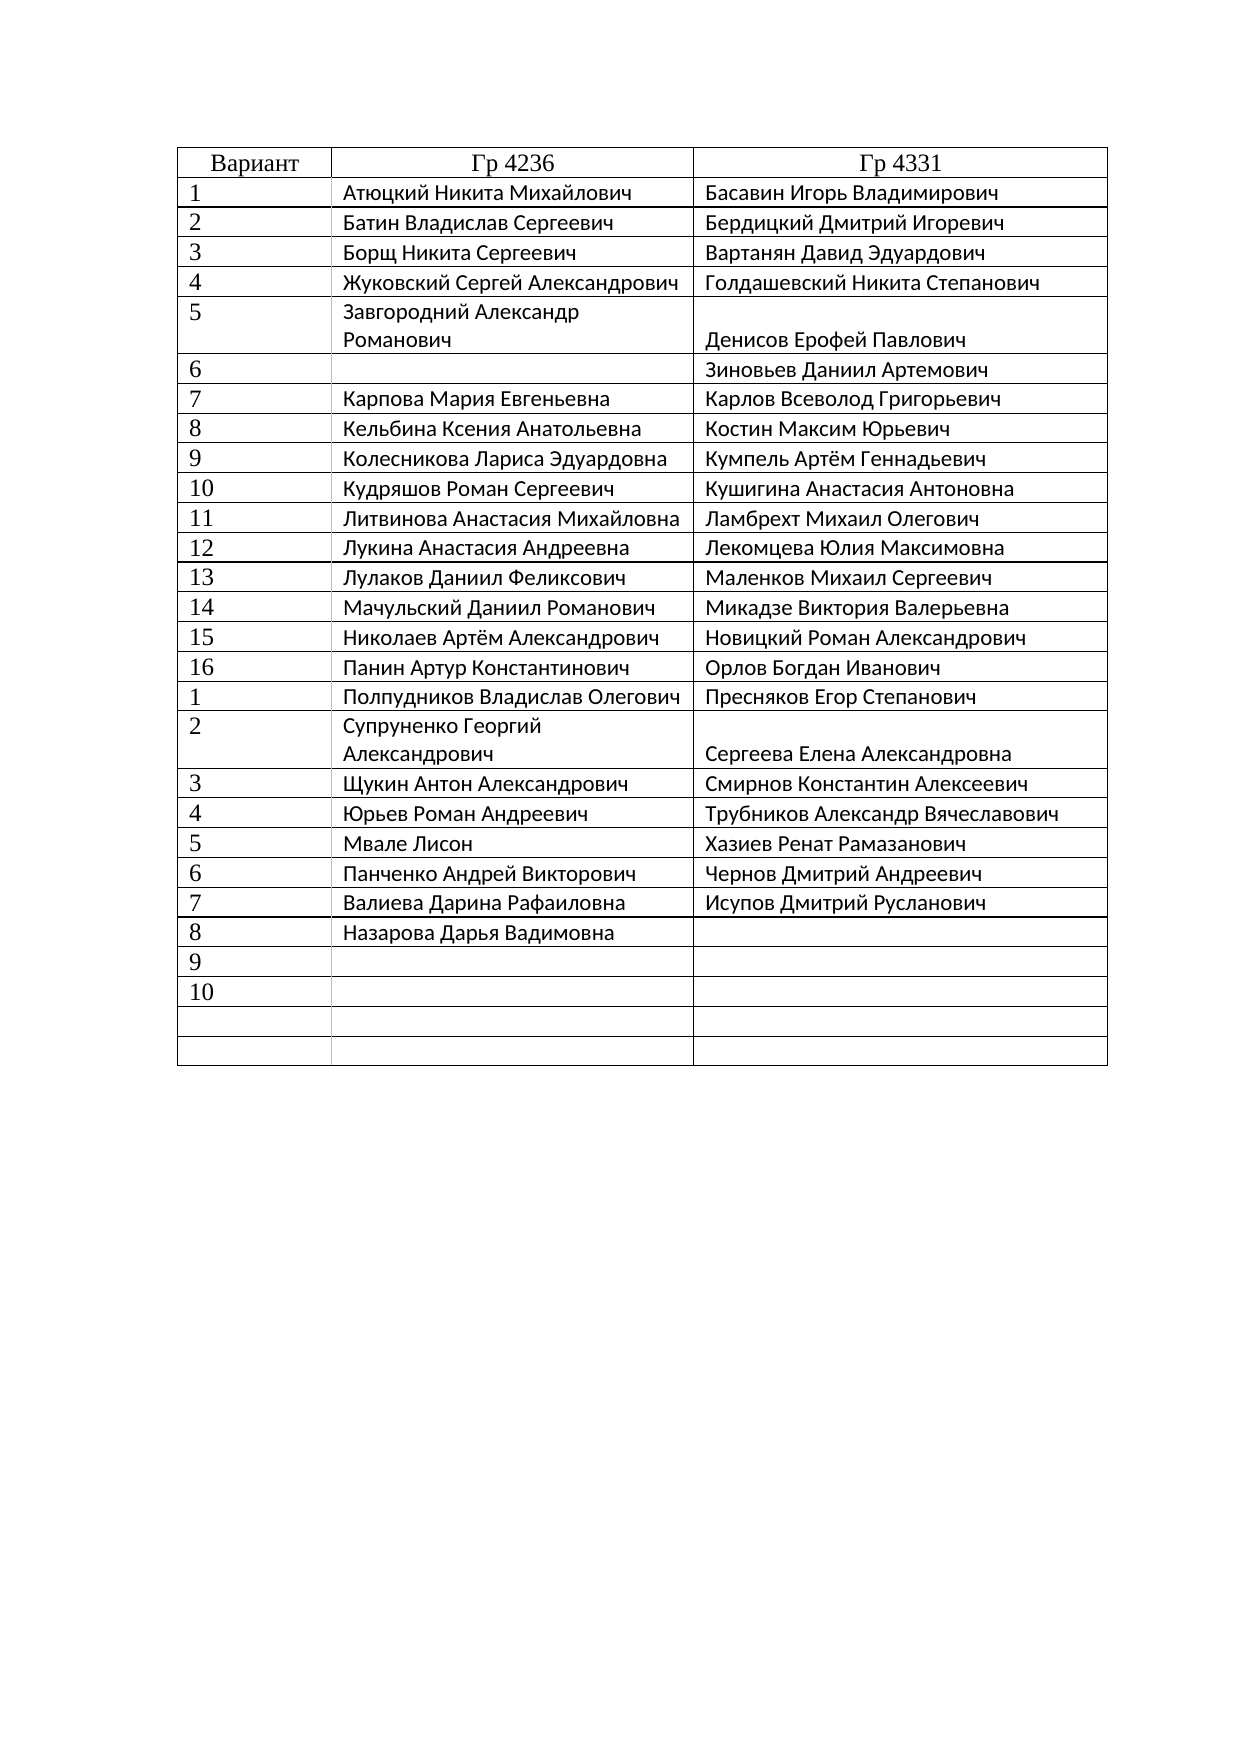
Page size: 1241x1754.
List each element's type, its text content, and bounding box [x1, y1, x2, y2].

table_cell Супруненко Георгий Александрович [332, 711, 693, 767]
table_cell [694, 1007, 1107, 1036]
table_cell 7 [178, 888, 331, 916]
table_cell Карпова Мария Евгеньевна [332, 384, 693, 412]
table_cell Орлов Богдан Иванович [694, 652, 1107, 681]
table_cell 10 [178, 977, 331, 1006]
table_cell Юрьев Роман Андреевич [332, 798, 693, 827]
table_cell Батин Владислав Сергеевич [332, 208, 693, 236]
table_cell 10 [178, 473, 331, 502]
table_cell Смирнов Константин Алексеевич [694, 769, 1107, 797]
table_cell 1 [178, 178, 331, 206]
table_cell Назарова Дарья Вадимовна [332, 918, 693, 946]
table_cell 6 [178, 858, 331, 887]
table_cell Новицкий Роман Александрович [694, 622, 1107, 651]
table_header Вариант [178, 148, 331, 177]
table_cell 16 [178, 652, 331, 681]
table_cell Лекомцева Юлия Максимовна [694, 533, 1107, 561]
table_cell [332, 1037, 693, 1065]
table_cell 9 [178, 947, 331, 976]
table_cell Кумпель Артём Геннадьевич [694, 443, 1107, 472]
table_cell 2 [178, 711, 331, 767]
table_cell Голдашевский Никита Степанович [694, 267, 1107, 296]
table_cell Карлов Всеволод Григорьевич [694, 384, 1107, 412]
table_cell Щукин Антон Александрович [332, 769, 693, 797]
table_cell 15 [178, 622, 331, 651]
table_cell 13 [178, 563, 331, 591]
table_cell Мачульский Даниил Романович [332, 592, 693, 621]
table_cell Валиева Дарина Рафаиловна [332, 888, 693, 916]
table_cell Бердицкий Дмитрий Игоревич [694, 208, 1107, 236]
table_cell Николаев Артём Александрович [332, 622, 693, 651]
table_cell [332, 947, 693, 976]
table_cell [694, 977, 1107, 1006]
table_cell [178, 1037, 331, 1065]
table_cell 3 [178, 769, 331, 797]
table_cell 8 [178, 918, 331, 946]
table_cell [694, 918, 1107, 946]
table_cell Денисов Ерофей Павлович [694, 297, 1107, 353]
table_cell Панченко Андрей Викторович [332, 858, 693, 887]
table_cell Трубников Александр Вячеславович [694, 798, 1107, 827]
table_cell Кудряшов Роман Сергеевич [332, 473, 693, 502]
table_cell 11 [178, 503, 331, 532]
table_cell [332, 1007, 693, 1036]
table_header Гр 4331 [694, 148, 1107, 177]
table_cell 2 [178, 208, 331, 236]
table_cell Вартанян Давид Эдуардович [694, 237, 1107, 266]
table_cell Исупов Дмитрий Русланович [694, 888, 1107, 916]
table_cell Пресняков Егор Степанович [694, 682, 1107, 710]
table_cell Жуковский Сергей Александрович [332, 267, 693, 296]
table_cell 12 [178, 533, 331, 561]
table_cell Кельбина Ксения Анатольевна [332, 414, 693, 442]
table_cell Ламбрехт Михаил Олегович [694, 503, 1107, 532]
table_cell Колесникова Лариса Эдуардовна [332, 443, 693, 472]
table_cell Атюцкий Никита Михайлович [332, 178, 693, 206]
table_cell Басавин Игорь Владимирович [694, 178, 1107, 206]
table_cell Маленков Михаил Сергеевич [694, 563, 1107, 591]
table_cell [694, 947, 1107, 976]
table_cell 8 [178, 414, 331, 442]
table_cell 14 [178, 592, 331, 621]
table_cell Борщ Никита Сергеевич [332, 237, 693, 266]
table_cell 3 [178, 237, 331, 266]
table_cell Сергеева Елена Александровна [694, 711, 1107, 767]
table_cell Чернов Дмитрий Андреевич [694, 858, 1107, 887]
table_cell Зиновьев Даниил Артемович [694, 354, 1107, 383]
table_cell 9 [178, 443, 331, 472]
table_header Гр 4236 [332, 148, 693, 177]
table_cell 4 [178, 267, 331, 296]
table_cell [332, 354, 693, 383]
table_cell Кушигина Анастасия Антоновна [694, 473, 1107, 502]
table_cell 1 [178, 682, 331, 710]
table_cell Лукина Анастасия Андреевна [332, 533, 693, 561]
table_cell Хазиев Ренат Рамазанович [694, 828, 1107, 857]
table_cell 5 [178, 828, 331, 857]
table_cell Полпудников Владислав Олегович [332, 682, 693, 710]
table_cell [178, 1007, 331, 1036]
table_cell Панин Артур Константинович [332, 652, 693, 681]
table_cell Костин Максим Юрьевич [694, 414, 1107, 442]
table_cell 4 [178, 798, 331, 827]
table_cell Литвинова Анастасия Михайловна [332, 503, 693, 532]
table_cell Микадзе Виктория Валерьевна [694, 592, 1107, 621]
table_cell 5 [178, 297, 331, 353]
table_cell [694, 1037, 1107, 1065]
table_cell Мвале Лисон [332, 828, 693, 857]
table_cell Лулаков Даниил Феликсович [332, 563, 693, 591]
table_cell 7 [178, 384, 331, 412]
table_cell Завгородний Александр Романович [332, 297, 693, 353]
table_cell 6 [178, 354, 331, 383]
table_cell [332, 977, 693, 1006]
